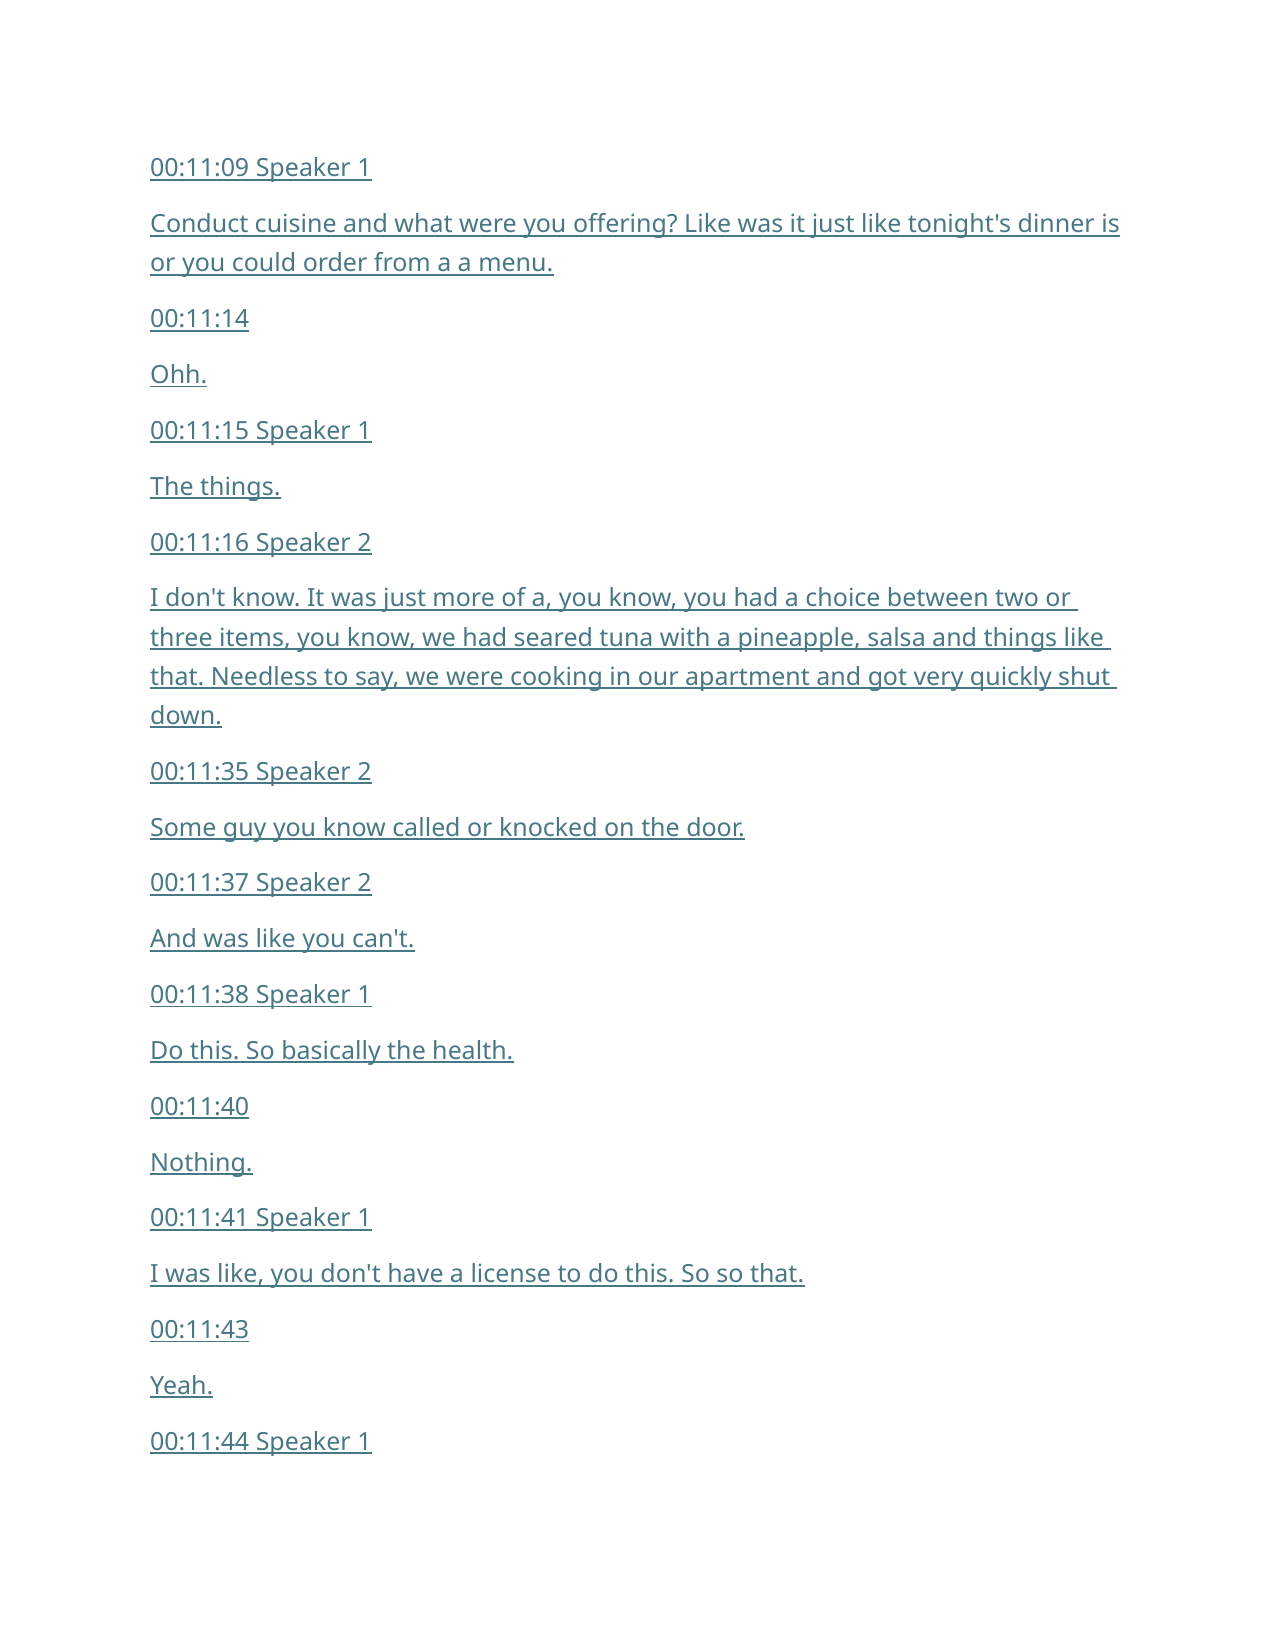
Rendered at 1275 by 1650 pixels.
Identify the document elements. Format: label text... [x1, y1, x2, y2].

text 00:11:41 Speaker 1 [150, 1200, 1125, 1234]
text 00:11:37 Speaker 2 [150, 865, 1125, 899]
text Do this. So basically the health. [150, 1032, 1125, 1067]
text Nothing. [150, 1144, 1125, 1178]
text Ohh. [150, 357, 1125, 391]
text 00:11:44 Speaker 1 [150, 1423, 1125, 1457]
text 00:11:40 [150, 1088, 1125, 1122]
text And was like you can't. [150, 921, 1125, 955]
text Yeah. [150, 1367, 1125, 1402]
text 00:11:15 Speaker 1 [150, 412, 1125, 447]
text 00:11:16 Speaker 2 [150, 524, 1125, 558]
text I don't know. It was just more of a, you know, you had a choice between two or three items, you know, we had seared tuna with a pineapple, salsa and things like that. Needless to say, we were cooking in our apartment and got very quickly shut down. [150, 580, 1125, 732]
text The things. [150, 468, 1125, 502]
text 00:11:14 [150, 301, 1125, 335]
text Some guy you know called or knocked on the door. [150, 809, 1125, 843]
text Conduct cuisine and what were you offering? Like was it just like tonight's dinner is or you could order from a a menu. [150, 206, 1125, 279]
text 00:11:38 Speaker 1 [150, 977, 1125, 1011]
text 00:11:35 Speaker 2 [150, 753, 1125, 787]
text I was like, you don't have a license to do this. So so that. [150, 1256, 1125, 1290]
text 00:11:43 [150, 1312, 1125, 1346]
text 00:11:09 Speaker 1 [150, 150, 1125, 184]
